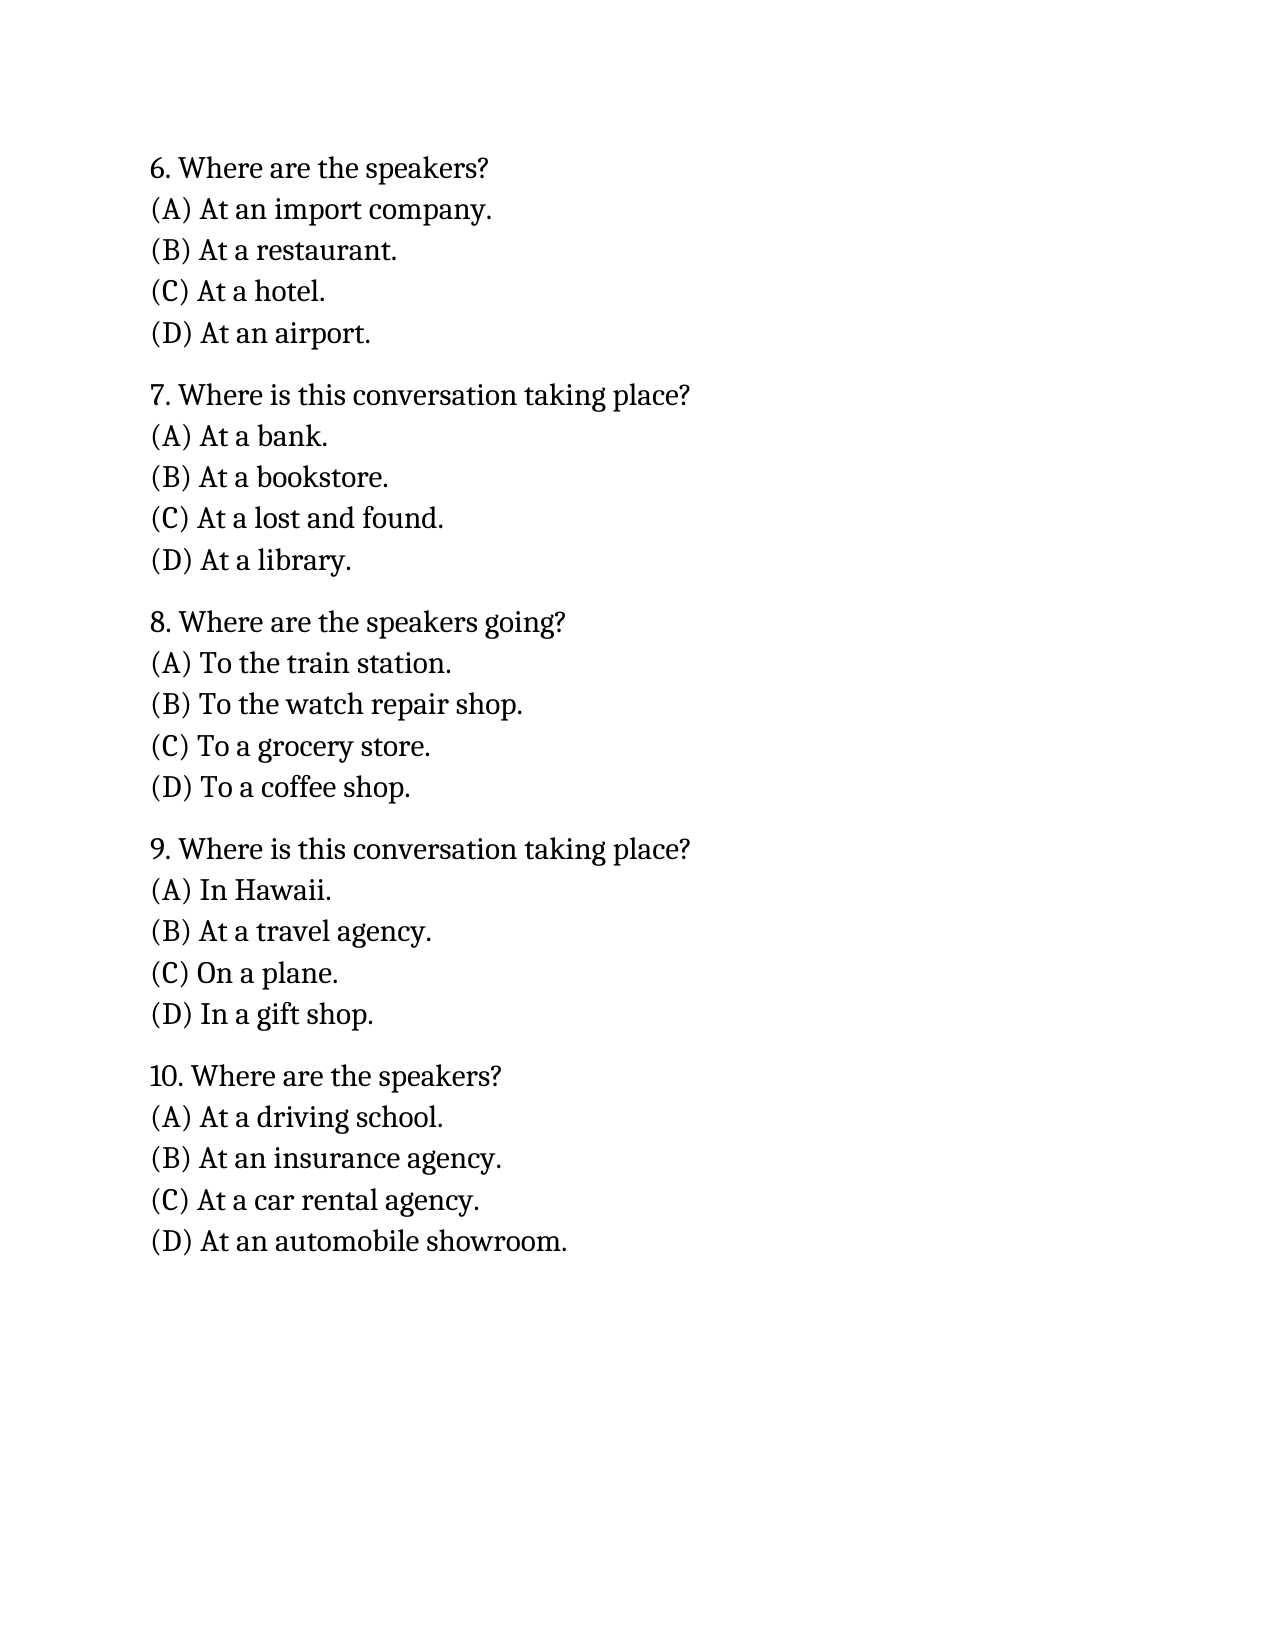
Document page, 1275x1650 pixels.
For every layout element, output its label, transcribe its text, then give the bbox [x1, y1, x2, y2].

text 7. Where is this conversation taking place? (A) At a bank. (B) At a bookstore. (C) At a lost and found. (D) At a library. [150, 377, 1125, 578]
text 10. Where are the speakers? (A) At a driving school. (B) At an insurance agency. (C) At a car rental agency. (D) At an automobile showroom. [150, 1058, 1125, 1259]
text 9. Where is this conversation taking place? (A) In Hawaii. (B) At a travel agency. (C) On a plane. (D) In a gift shop. [150, 831, 1125, 1032]
text 6. Where are the speakers? (A) At an import company. (B) At a restaurant. (C) At a hotel. (D) At an airport. [150, 150, 1125, 351]
text 8. Where are the speakers going? (A) To the train station. (B) To the watch repair shop. (C) To a grocery store. (D) To a coffee shop. [150, 604, 1125, 805]
